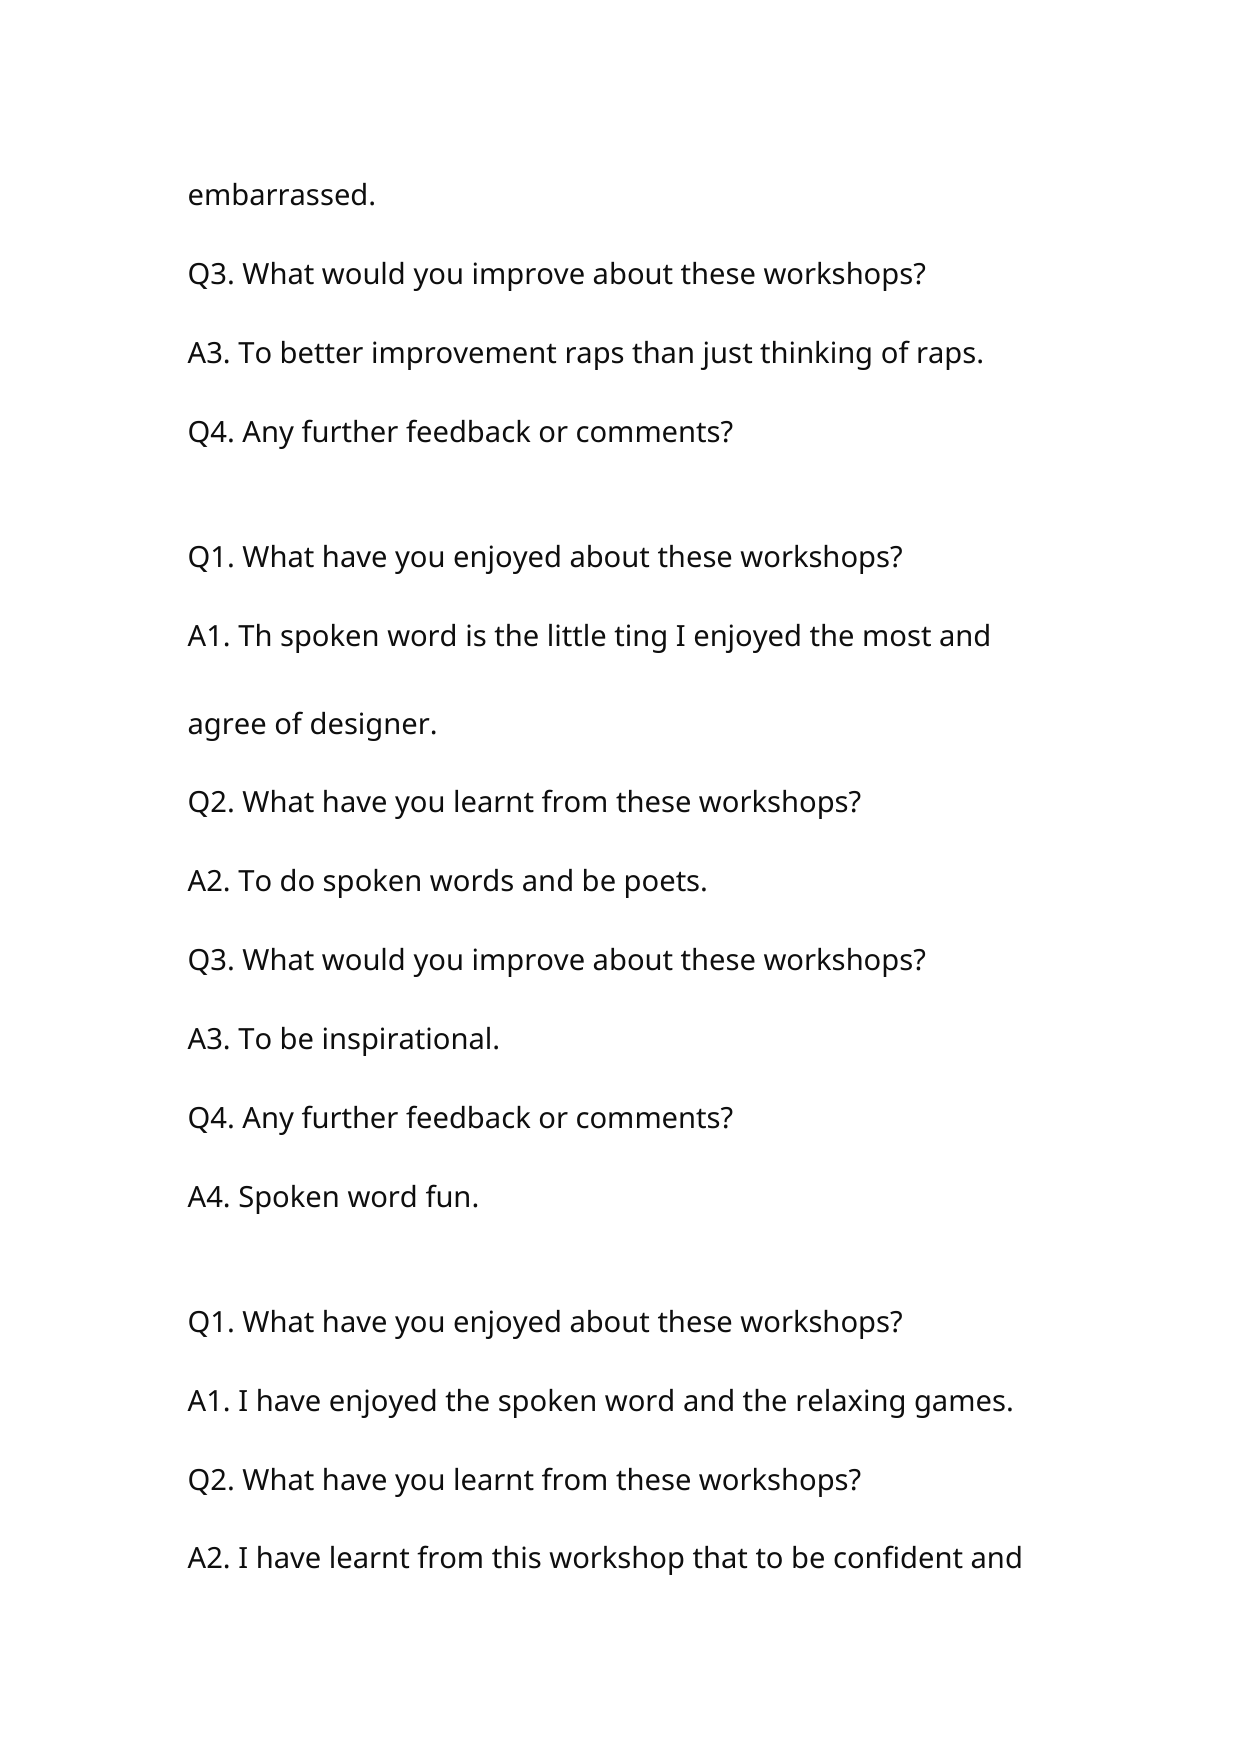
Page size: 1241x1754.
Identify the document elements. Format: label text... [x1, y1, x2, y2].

text Q3. What would you improve about these workshops? [187, 927, 1053, 992]
text Q2. What have you learnt from these workshops? [187, 769, 1053, 834]
text Q2. What have you learnt from these workshops? [187, 1446, 1053, 1511]
text A2. To do spoken words and be poets. [187, 848, 1053, 913]
text A4. Spoken word fun. [187, 1163, 1053, 1228]
text Q4. Any further feedback or comments? [187, 1084, 1053, 1149]
text A1. I have enjoyed the spoken word and the relaxing games. [187, 1367, 1053, 1432]
text A3. To better improvement raps than just thinking of raps. [187, 320, 1053, 385]
text Q3. What would you improve about these workshops? [187, 241, 1053, 306]
text Q1. What have you enjoyed about these workshops? [187, 524, 1053, 589]
text A3. To be inspirational. [187, 1006, 1053, 1071]
text Q4. Any further feedback or comments? [187, 398, 1053, 463]
text A1. Th spoken word is the little ting I enjoyed the most and agree of designer. [187, 603, 1053, 755]
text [187, 1525, 1053, 1590]
text Q1. What have you enjoyed about these workshops? [187, 1289, 1053, 1354]
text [187, 162, 1053, 227]
